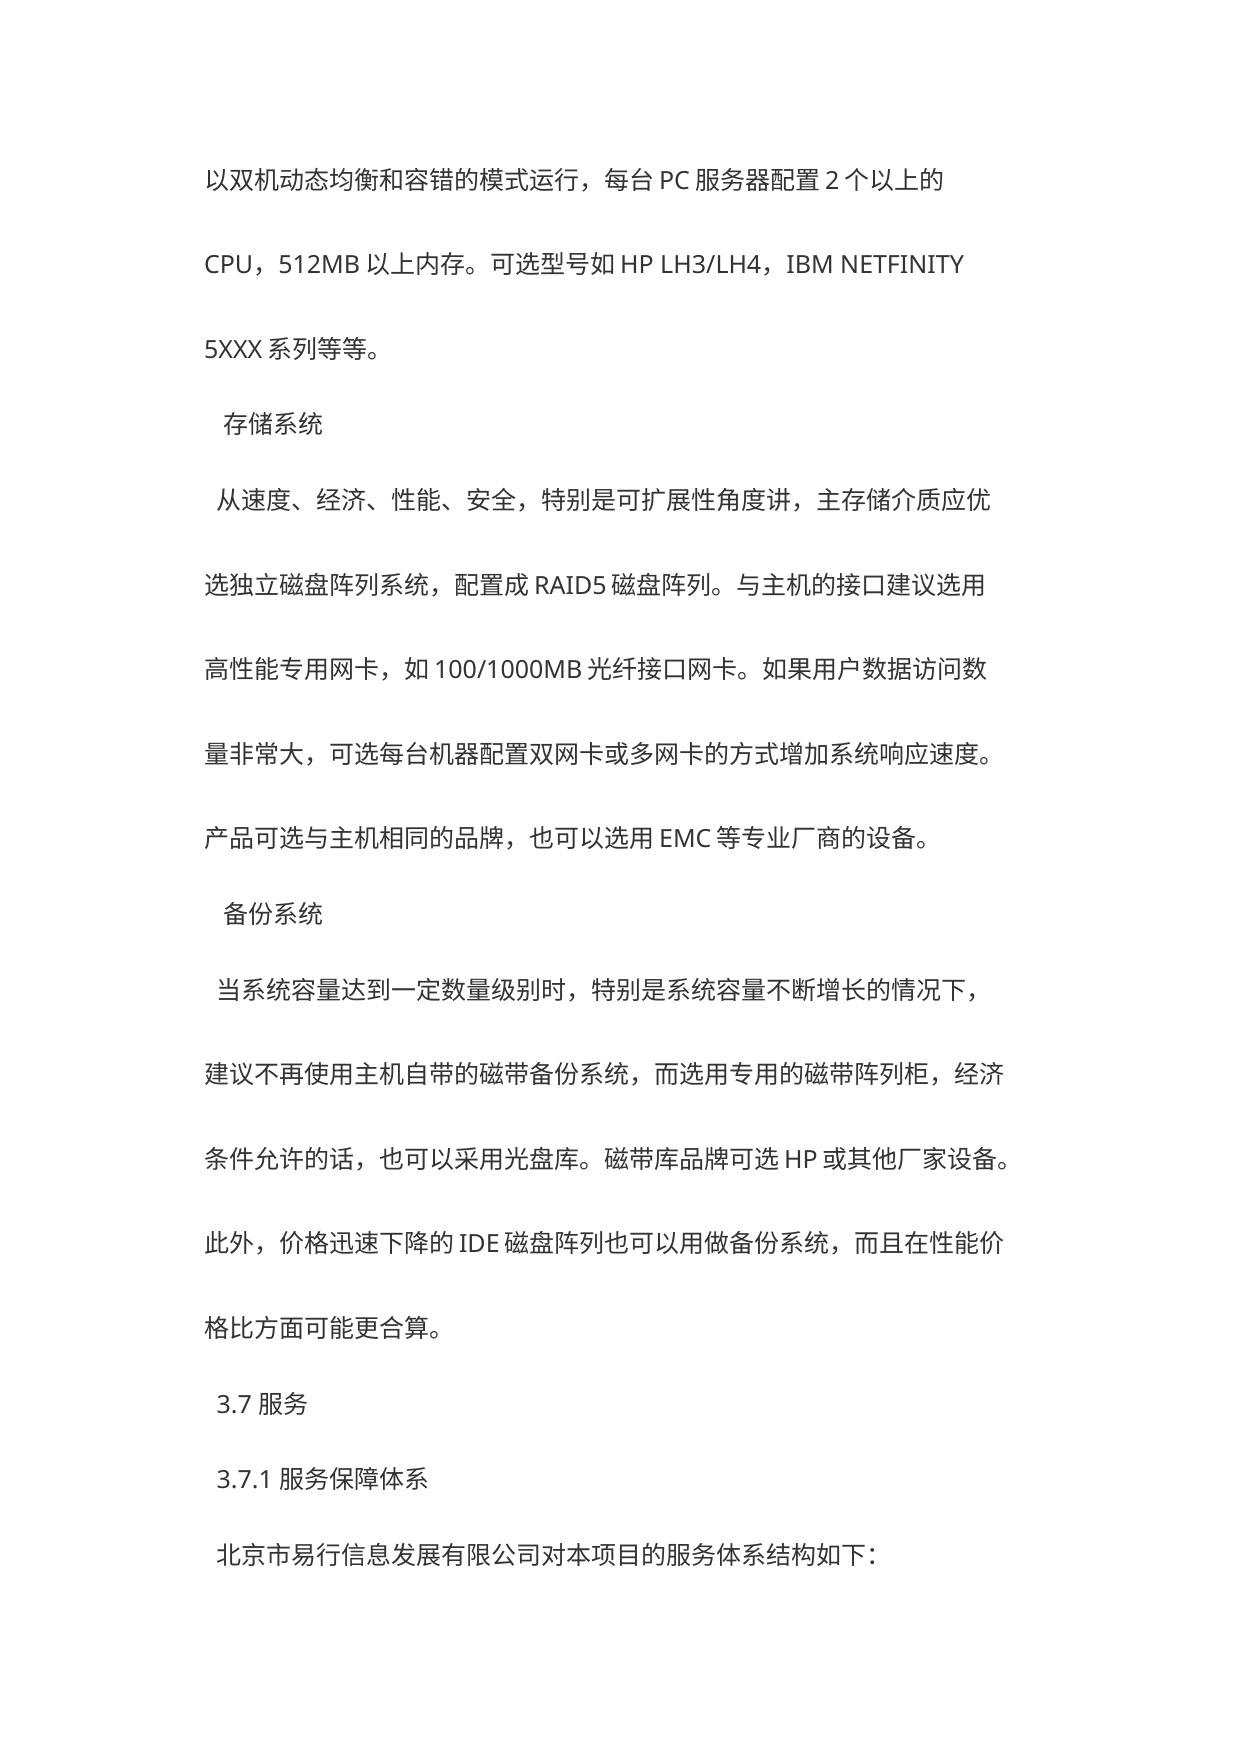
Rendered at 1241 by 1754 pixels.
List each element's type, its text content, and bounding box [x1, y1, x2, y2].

text 3.7 服务 [204, 1370, 1011, 1435]
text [204, 146, 1011, 380]
text 3.7.1 服务保障体系 [204, 1446, 1011, 1511]
text 北京市易行信息发展有限公司对本项目的服务体系结构如下： [204, 1521, 1011, 1586]
text 从速度、经济、性能、安全，特别是可扩展性角度讲，主存储介质应优选独立磁盘阵列系统，配置成RAID5磁盘阵列。与主机的接口建议选用高性能专用网卡，如100/1000MB光纤接口网卡。如果用户数据访问数量非常大，可选每台机器配置双网卡或多网卡的方式增加系统响应速度。产品可选与主机相同的品牌，也可以选用EMC等专业厂商的设备。 [204, 466, 1011, 869]
text 备份系统 [204, 880, 1011, 945]
text 当系统容量达到一定数量级别时，特别是系统容量不断增长的情况下，建议不再使用主机自带的磁带备份系统，而选用专用的磁带阵列柜，经济条件允许的话，也可以采用光盘库。磁带库品牌可选HP或其他厂家设备。此外，价格迅速下降的IDE磁盘阵列也可以用做备份系统，而且在性能价格比方面可能更合算。 [204, 956, 1011, 1359]
text 存储系统 [204, 391, 1011, 456]
